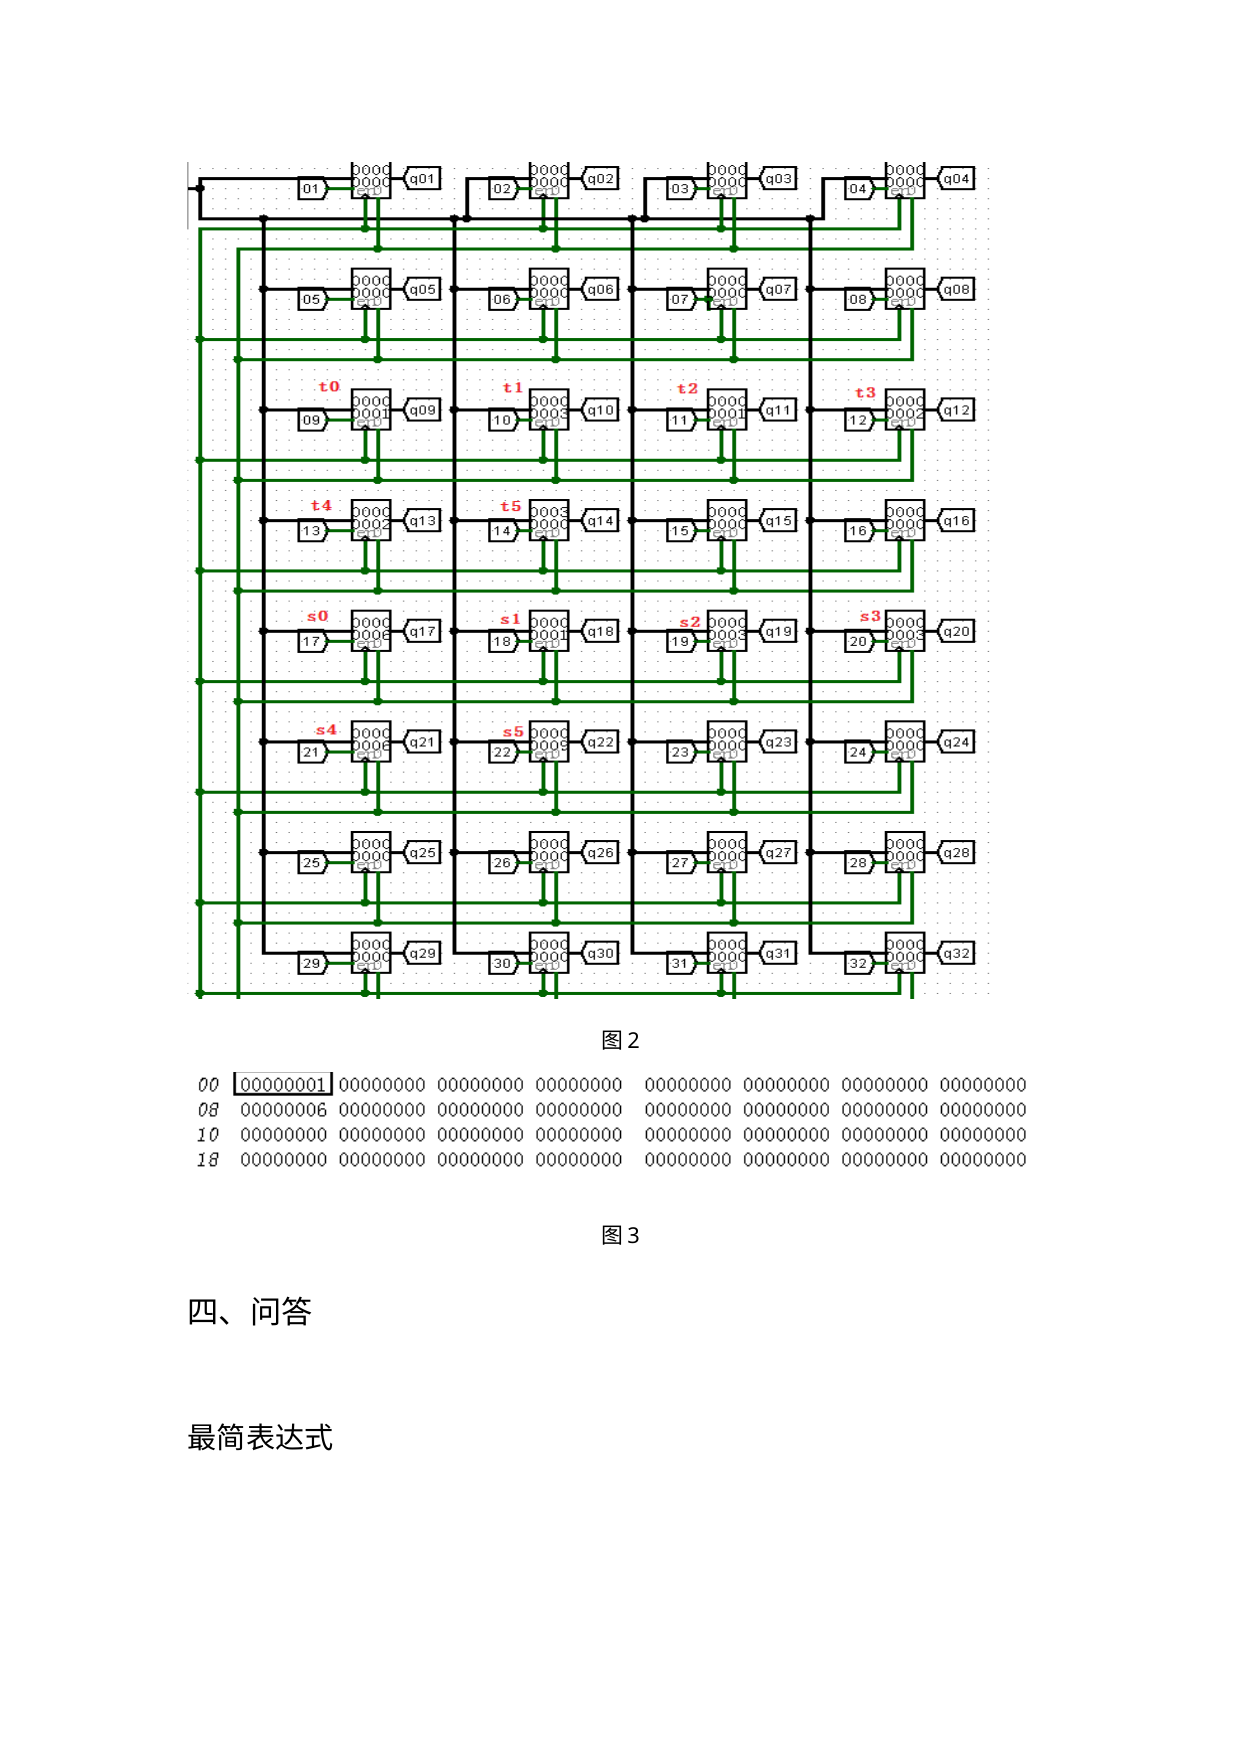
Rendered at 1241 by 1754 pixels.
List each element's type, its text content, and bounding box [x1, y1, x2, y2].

picture [187, 162, 993, 999]
picture [187, 1072, 1053, 1179]
text 图2 [187, 1023, 1053, 1056]
text 最简表达式 [187, 1403, 1053, 1468]
text 图3 [187, 1218, 1053, 1251]
subtitle 四、问答 [187, 1278, 1053, 1343]
